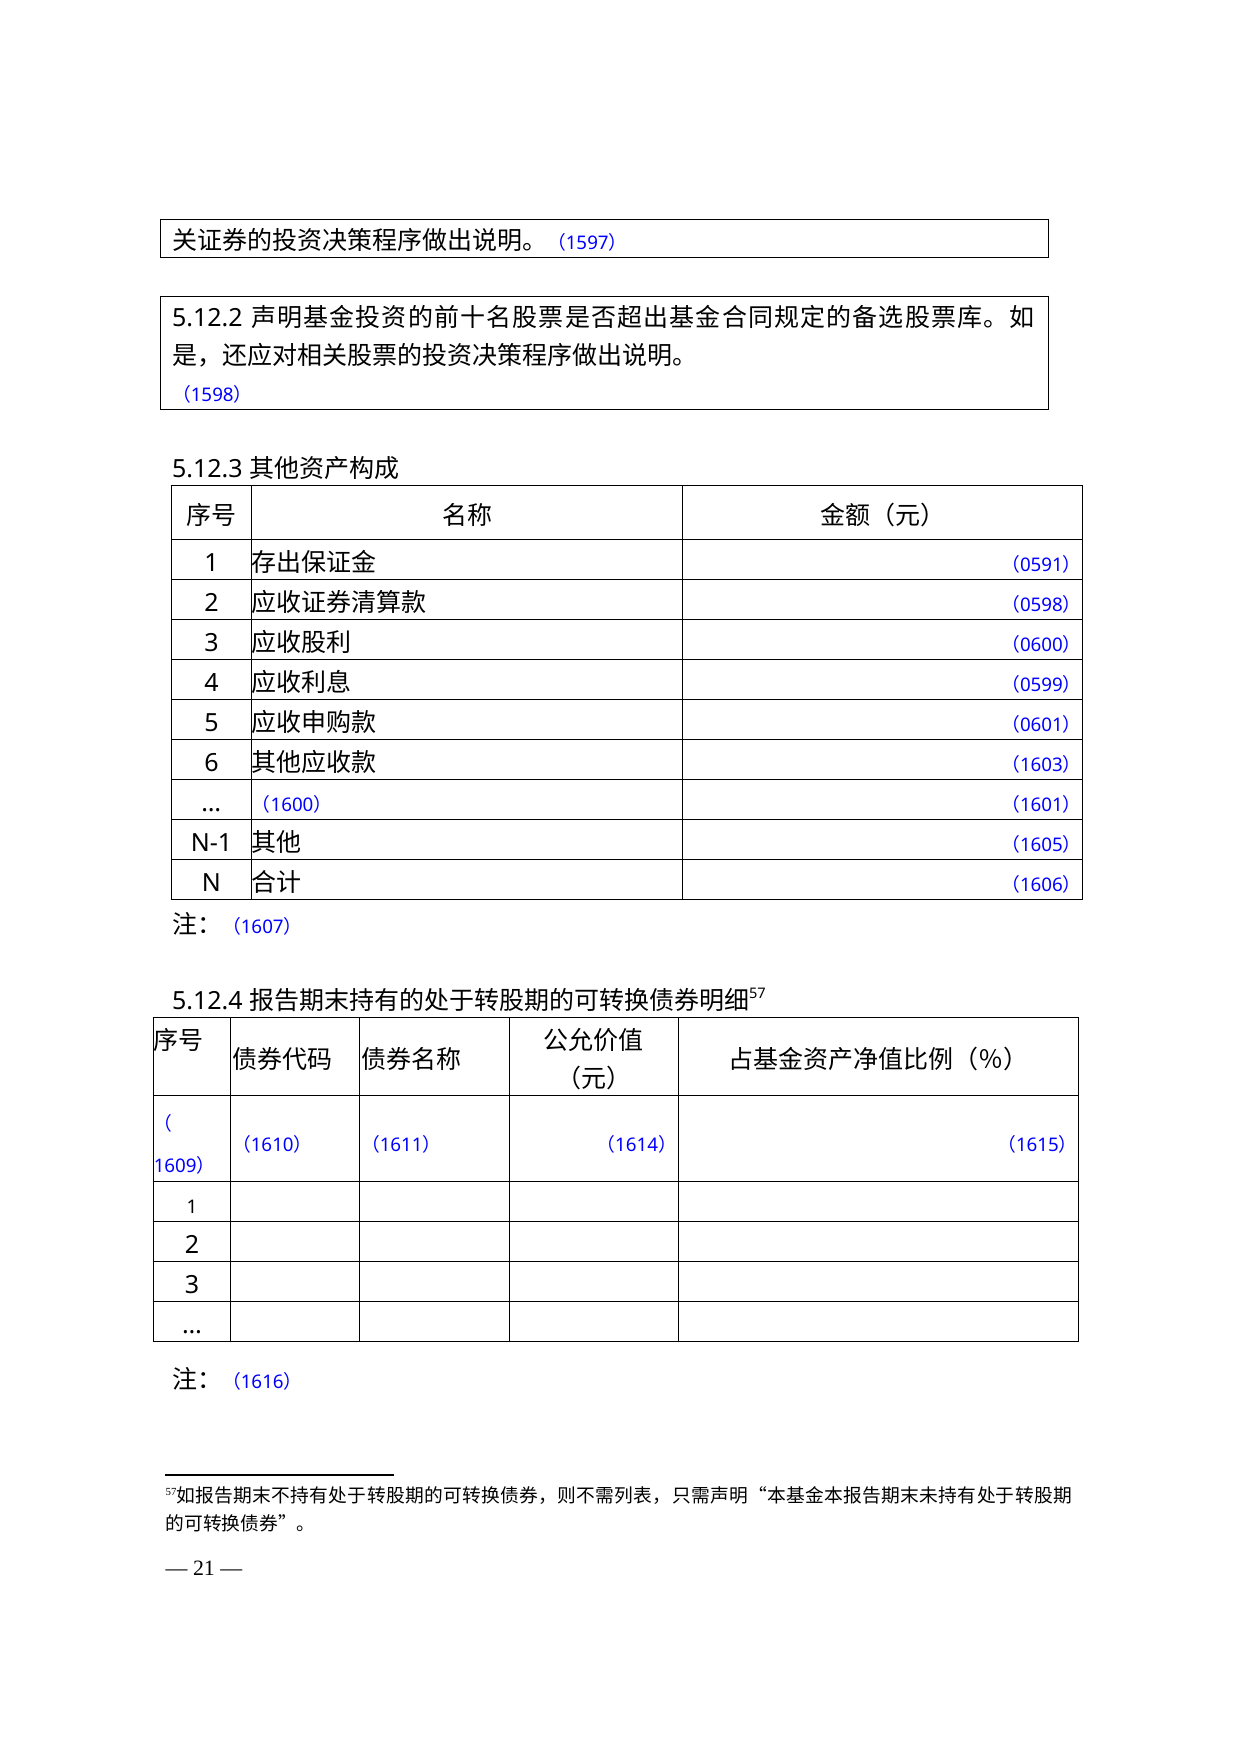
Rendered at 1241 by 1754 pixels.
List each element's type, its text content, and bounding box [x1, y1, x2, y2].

table_cell （1601） [683, 780, 1082, 819]
table_cell （1605） [683, 820, 1082, 859]
table_cell [360, 1262, 509, 1301]
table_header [161, 220, 1048, 257]
table_cell [231, 1182, 359, 1221]
table_cell （0598） [683, 580, 1082, 619]
table_header 5.12.2 声明基金投资的前十名股票是否超出基金合同规定的备选股票库。如是，还应对相关股票的投资决策程序做出说明。 （1598） [161, 297, 1048, 409]
table_cell N [172, 860, 251, 899]
table_cell （1603） [683, 740, 1082, 779]
table_cell … [154, 1302, 230, 1341]
table_cell [231, 1262, 359, 1301]
table_cell 3 [172, 620, 251, 659]
table_header 金额（元） [683, 486, 1082, 538]
table_cell 1 [172, 540, 251, 578]
table_cell （1614） [510, 1096, 678, 1181]
table_cell （1611） [360, 1096, 509, 1181]
table_cell [231, 1302, 359, 1341]
text 5.12.3 其他资产构成 [172, 448, 1068, 485]
text 注：（1607） [172, 900, 1068, 942]
table_cell （1610） [231, 1096, 359, 1181]
table_cell （1600） [252, 780, 682, 819]
table_cell （1615） [679, 1096, 1078, 1181]
table_cell [510, 1262, 678, 1301]
table_cell （0591） [683, 540, 1082, 578]
table_cell [679, 1182, 1078, 1221]
table_cell [510, 1222, 678, 1261]
table_cell 其他应收款 [252, 740, 682, 779]
table_cell 3 [154, 1262, 230, 1301]
table_cell 其他 [252, 820, 682, 859]
table_cell N-1 [172, 820, 251, 859]
text 5.12.4 报告期末持有的处于转股期的可转换债券明细 [172, 979, 1068, 1017]
table_cell [231, 1222, 359, 1261]
table_cell [510, 1302, 678, 1341]
table_cell [679, 1302, 1078, 1341]
table_cell （1606） [683, 860, 1082, 899]
table_cell [679, 1222, 1078, 1261]
table_cell 应收股利 [252, 620, 682, 659]
table_cell [360, 1302, 509, 1341]
table_cell （0601） [683, 700, 1082, 739]
table_header 占基金资产净值比例（％） [679, 1018, 1078, 1095]
table_cell 6 [172, 740, 251, 779]
table_header 债券名称 [360, 1018, 509, 1095]
table_header 债券代码 [231, 1018, 359, 1095]
table_cell [360, 1182, 509, 1221]
table_cell （1609） [154, 1096, 230, 1181]
table_header 名称 [252, 486, 682, 538]
table_cell 4 [172, 660, 251, 699]
table_header 序号 [172, 486, 251, 538]
table_header 公允价值（元） [510, 1018, 678, 1095]
table_cell [360, 1222, 509, 1261]
table_cell 应收申购款 [252, 700, 682, 739]
table_cell 2 [172, 580, 251, 619]
table_cell （0600） [683, 620, 1082, 659]
text 注：（1616） [172, 1342, 1068, 1400]
table_cell 2 [154, 1222, 230, 1261]
table_cell 存出保证金 [252, 540, 682, 578]
table_cell （0599） [683, 660, 1082, 699]
table_cell 合计 [252, 860, 682, 899]
table_cell [679, 1262, 1078, 1301]
table_cell [510, 1182, 678, 1221]
table_cell … [172, 780, 251, 819]
table_header 序号 [154, 1018, 230, 1095]
table_cell 应收利息 [252, 660, 682, 699]
table_cell 1 [154, 1182, 230, 1221]
table_cell 5 [172, 700, 251, 739]
table_cell 应收证券清算款 [252, 580, 682, 619]
